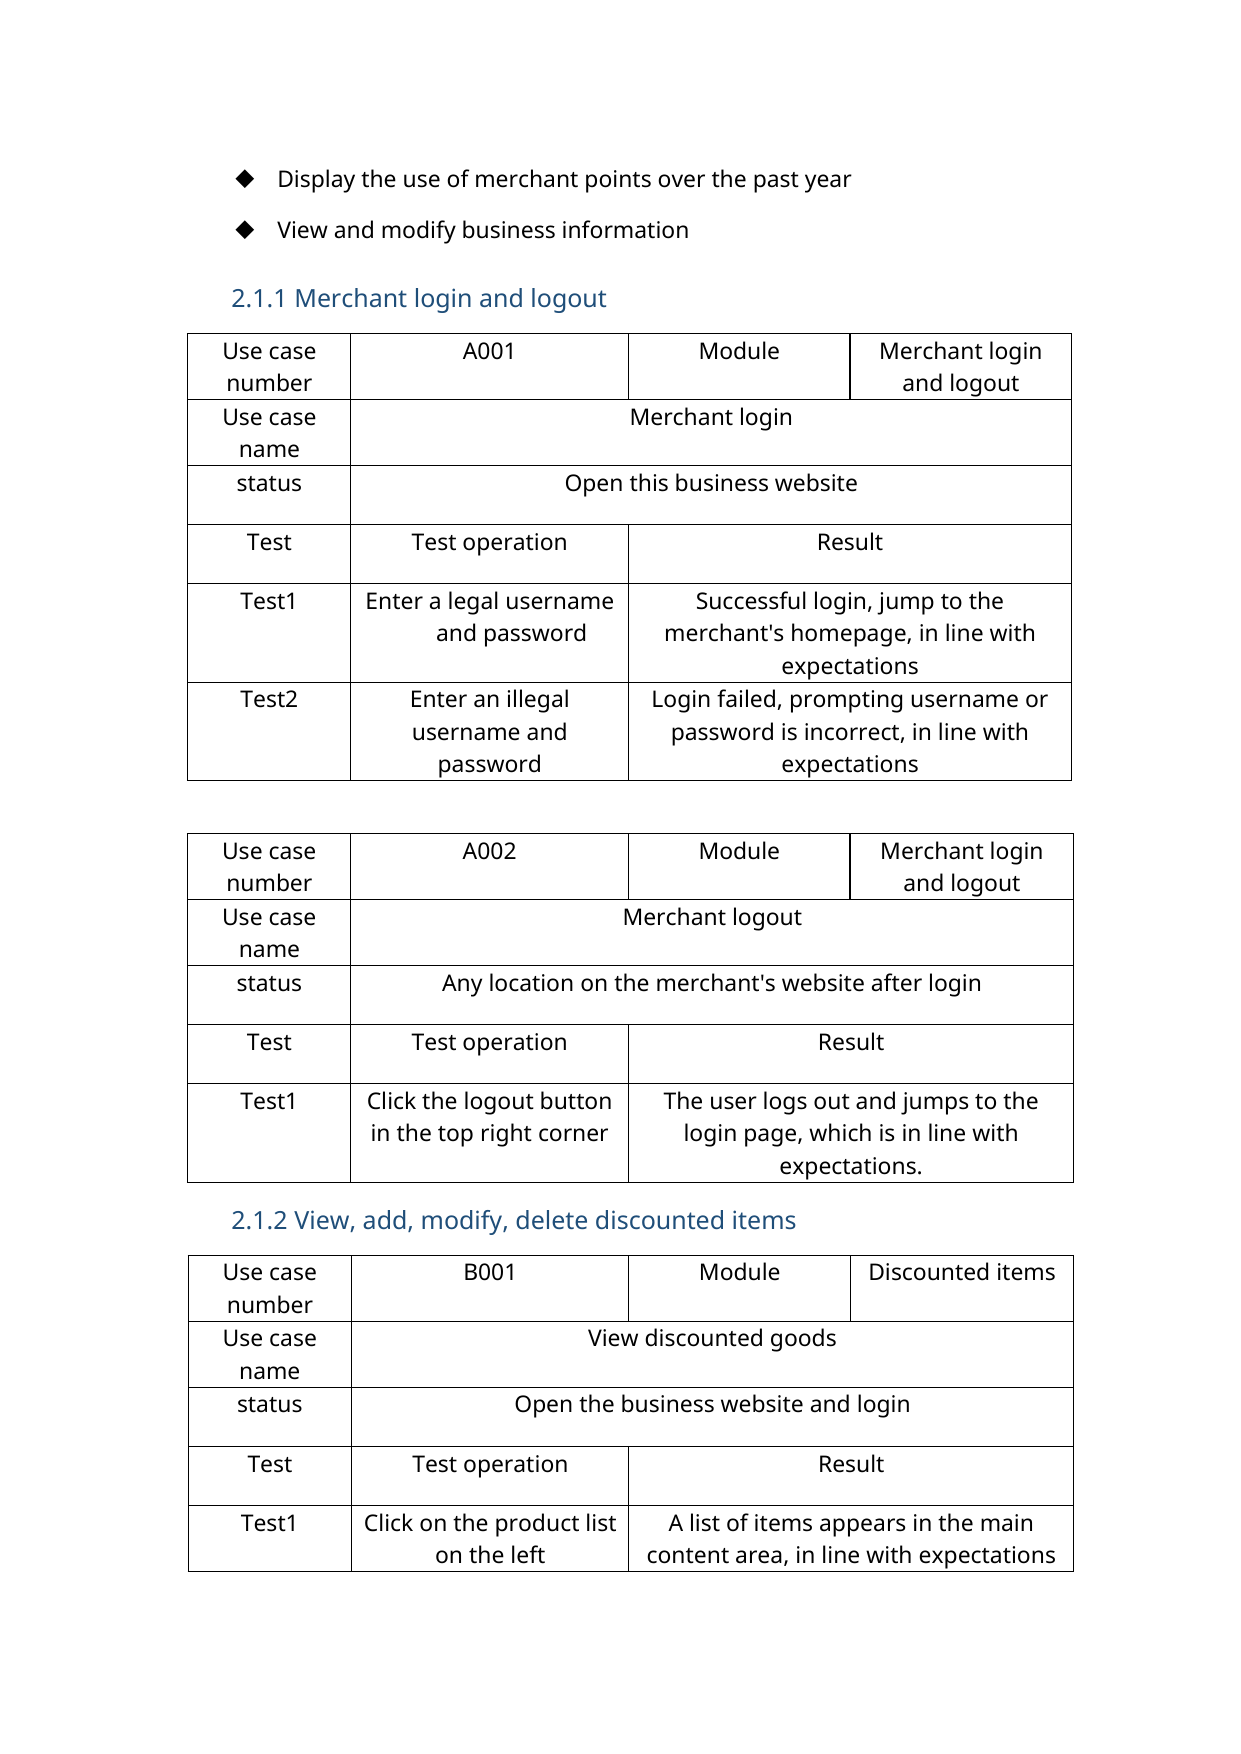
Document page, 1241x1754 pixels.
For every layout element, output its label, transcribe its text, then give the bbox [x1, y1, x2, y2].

table_cell Test1 [188, 1084, 350, 1182]
table_header Module [629, 834, 849, 899]
table_header Use case number [188, 834, 350, 899]
table_cell Open the business website and login [352, 1388, 1073, 1446]
table_cell Test operation [351, 1025, 628, 1083]
table_cell Merchant login [351, 400, 1071, 465]
table_cell Test1 [189, 1506, 351, 1571]
table_cell Open this business website [351, 466, 1071, 524]
table_header Merchant login and logout [851, 834, 1073, 899]
table_cell status [189, 1388, 351, 1446]
table_cell Use case name [189, 1322, 351, 1387]
list Display the use of merchant points over the past year [233, 162, 1053, 194]
list View and modify business information [233, 214, 1053, 246]
table_cell Test [188, 1025, 350, 1083]
table_cell Test [188, 525, 350, 583]
subtitle 2.1.2 View, add, modify, delete discounted items [187, 1187, 1053, 1252]
table_cell Test operation [351, 525, 628, 583]
table_cell Any location on the merchant's website after login [351, 966, 1073, 1024]
table_cell Result [629, 1447, 1073, 1505]
table_cell Test operation [352, 1447, 628, 1505]
table_cell Click on the product list on the left [352, 1506, 628, 1571]
table_cell status [188, 466, 350, 524]
table_cell Successful login, jump to the merchant's homepage, in line with expectations [629, 584, 1071, 682]
table_header Use case number [189, 1256, 351, 1321]
table_header Use case number [188, 334, 350, 399]
table_header Module [629, 1256, 850, 1321]
table_cell View discounted goods [352, 1322, 1073, 1387]
table_cell Use case name [188, 900, 350, 965]
table_header Discounted items [851, 1256, 1073, 1321]
table_cell Enter a legal username and password [351, 584, 628, 682]
table_cell status [188, 966, 350, 1024]
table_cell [629, 1506, 1073, 1571]
table_cell Test [189, 1447, 351, 1505]
table_header Merchant login and logout [851, 334, 1071, 399]
table_cell Test1 [188, 584, 350, 682]
table_cell Merchant logout [351, 900, 1073, 965]
table_cell Enter an illegal username and password [351, 683, 628, 780]
table_cell Login failed, prompting username or password is incorrect, in line with expectations [629, 683, 1071, 780]
table_header A001 [351, 334, 628, 399]
table_cell Test2 [188, 683, 350, 780]
table_header B001 [352, 1256, 628, 1321]
table_cell Result [629, 1025, 1073, 1083]
table_cell The user logs out and jumps to the login page, which is in line with expectations. [629, 1084, 1073, 1182]
table_header Module [629, 334, 849, 399]
subtitle 2.1.1 Merchant login and logout [187, 265, 1053, 330]
table_header A002 [351, 834, 628, 899]
table_cell Click the logout button in the top right corner [351, 1084, 628, 1182]
table_cell Result [629, 525, 1071, 583]
table_cell Use case name [188, 400, 350, 465]
